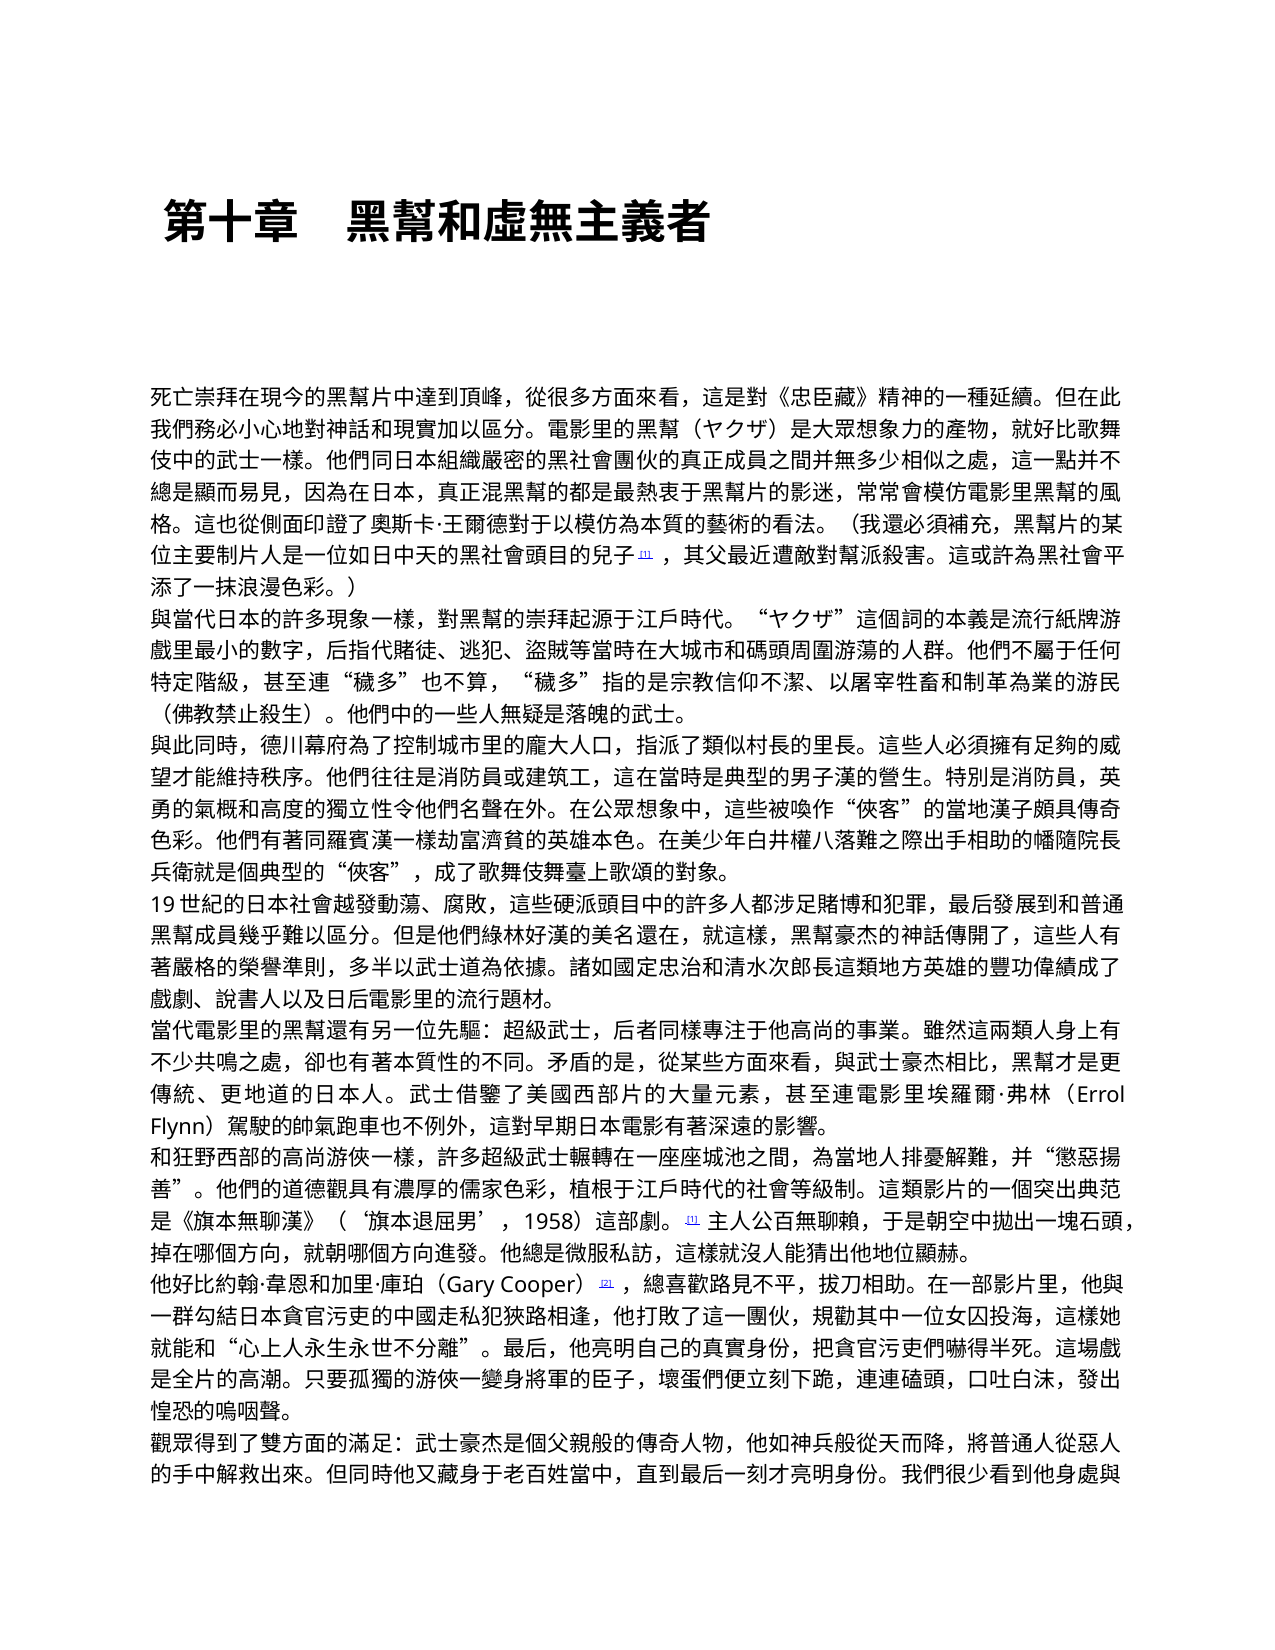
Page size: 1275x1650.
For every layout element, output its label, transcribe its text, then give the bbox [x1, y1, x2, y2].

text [150, 1426, 1125, 1489]
subtitle 第十章 黑幫和虛無主義者 [150, 185, 1125, 252]
text 和狂野西部的高尚游俠一樣，許多超級武士輾轉在一座座城池之間，為當地人排憂解難，并“懲惡揚善”。他們的道德觀具有濃厚的儒家色彩，植根于江戶時代的社會等級制。這類影片的一個突出典范是《旗本無聊漢》（‘旗本退屈男’，1958）這部劇。 [1] 主人公百無聊賴，于是朝空中拋出一塊石頭，掉在哪個方向，就朝哪個方向進發。他總是微服私訪，這樣就沒人能猜出他地位顯赫。 [150, 1140, 1125, 1267]
text 他好比約翰·韋恩和加里·庫珀（Gary Cooper） [2] ，總喜歡路見不平，拔刀相助。在一部影片里，他與一群勾結日本貪官污吏的中國走私犯狹路相逢，他打敗了這一團伙，規勸其中一位女囚投海，這樣她就能和“心上人永生永世不分離”。最后，他亮明自己的真實身份，把貪官污吏們嚇得半死。這場戲是全片的高潮。只要孤獨的游俠一變身將軍的臣子，壞蛋們便立刻下跪，連連磕頭，口吐白沫，發出惶恐的嗚咽聲。 [150, 1267, 1125, 1426]
text 死亡崇拜在現今的黑幫片中達到頂峰，從很多方面來看，這是對《忠臣藏》精神的一種延續。但在此我們務必小心地對神話和現實加以區分。電影里的黑幫（ヤクザ）是大眾想象力的產物，就好比歌舞伎中的武士一樣。他們同日本組織嚴密的黑社會團伙的真正成員之間并無多少相似之處，這一點并不總是顯而易見，因為在日本，真正混黑幫的都是最熱衷于黑幫片的影迷，常常會模仿電影里黑幫的風格。這也從側面印證了奧斯卡·王爾德對于以模仿為本質的藝術的看法。（我還必須補充，黑幫片的某位主要制片人是一位如日中天的黑社會頭目的兒子 [1] ，其父最近遭敵對幫派殺害。這或許為黑社會平添了一抹浪漫色彩。） [150, 380, 1125, 602]
text 當代電影里的黑幫還有另一位先驅：超級武士，后者同樣專注于他高尚的事業。雖然這兩類人身上有不少共鳴之處，卻也有著本質性的不同。矛盾的是，從某些方面來看，與武士豪杰相比，黑幫才是更傳統、更地道的日本人。武士借鑒了美國西部片的大量元素，甚至連電影里埃羅爾·弗林（Errol Flynn）駕駛的帥氣跑車也不例外，這對早期日本電影有著深遠的影響。 [150, 1013, 1125, 1140]
text 19世紀的日本社會越發動蕩、腐敗，這些硬派頭目中的許多人都涉足賭博和犯罪，最后發展到和普通黑幫成員幾乎難以區分。但是他們綠林好漢的美名還在，就這樣，黑幫豪杰的神話傳開了，這些人有著嚴格的榮譽準則，多半以武士道為依據。諸如國定忠治和清水次郎長這類地方英雄的豐功偉績成了戲劇、說書人以及日后電影里的流行題材。 [150, 887, 1125, 1013]
text 與此同時，德川幕府為了控制城市里的龐大人口，指派了類似村長的里長。這些人必須擁有足夠的威望才能維持秩序。他們往往是消防員或建筑工，這在當時是典型的男子漢的營生。特別是消防員，英勇的氣概和高度的獨立性令他們名聲在外。在公眾想象中，這些被喚作“俠客”的當地漢子頗具傳奇色彩。他們有著同羅賓漢一樣劫富濟貧的英雄本色。在美少年白井權八落難之際出手相助的幡隨院長兵衛就是個典型的“俠客”，成了歌舞伎舞臺上歌頌的對象。 [150, 728, 1125, 887]
text 與當代日本的許多現象一樣，對黑幫的崇拜起源于江戶時代。“ヤクザ”這個詞的本義是流行紙牌游戲里最小的數字，后指代賭徒、逃犯、盜賊等當時在大城市和碼頭周圍游蕩的人群。他們不屬于任何特定階級，甚至連“穢多”也不算，“穢多”指的是宗教信仰不潔、以屠宰牲畜和制革為業的游民（佛教禁止殺生）。他們中的一些人無疑是落魄的武士。 [150, 602, 1125, 728]
